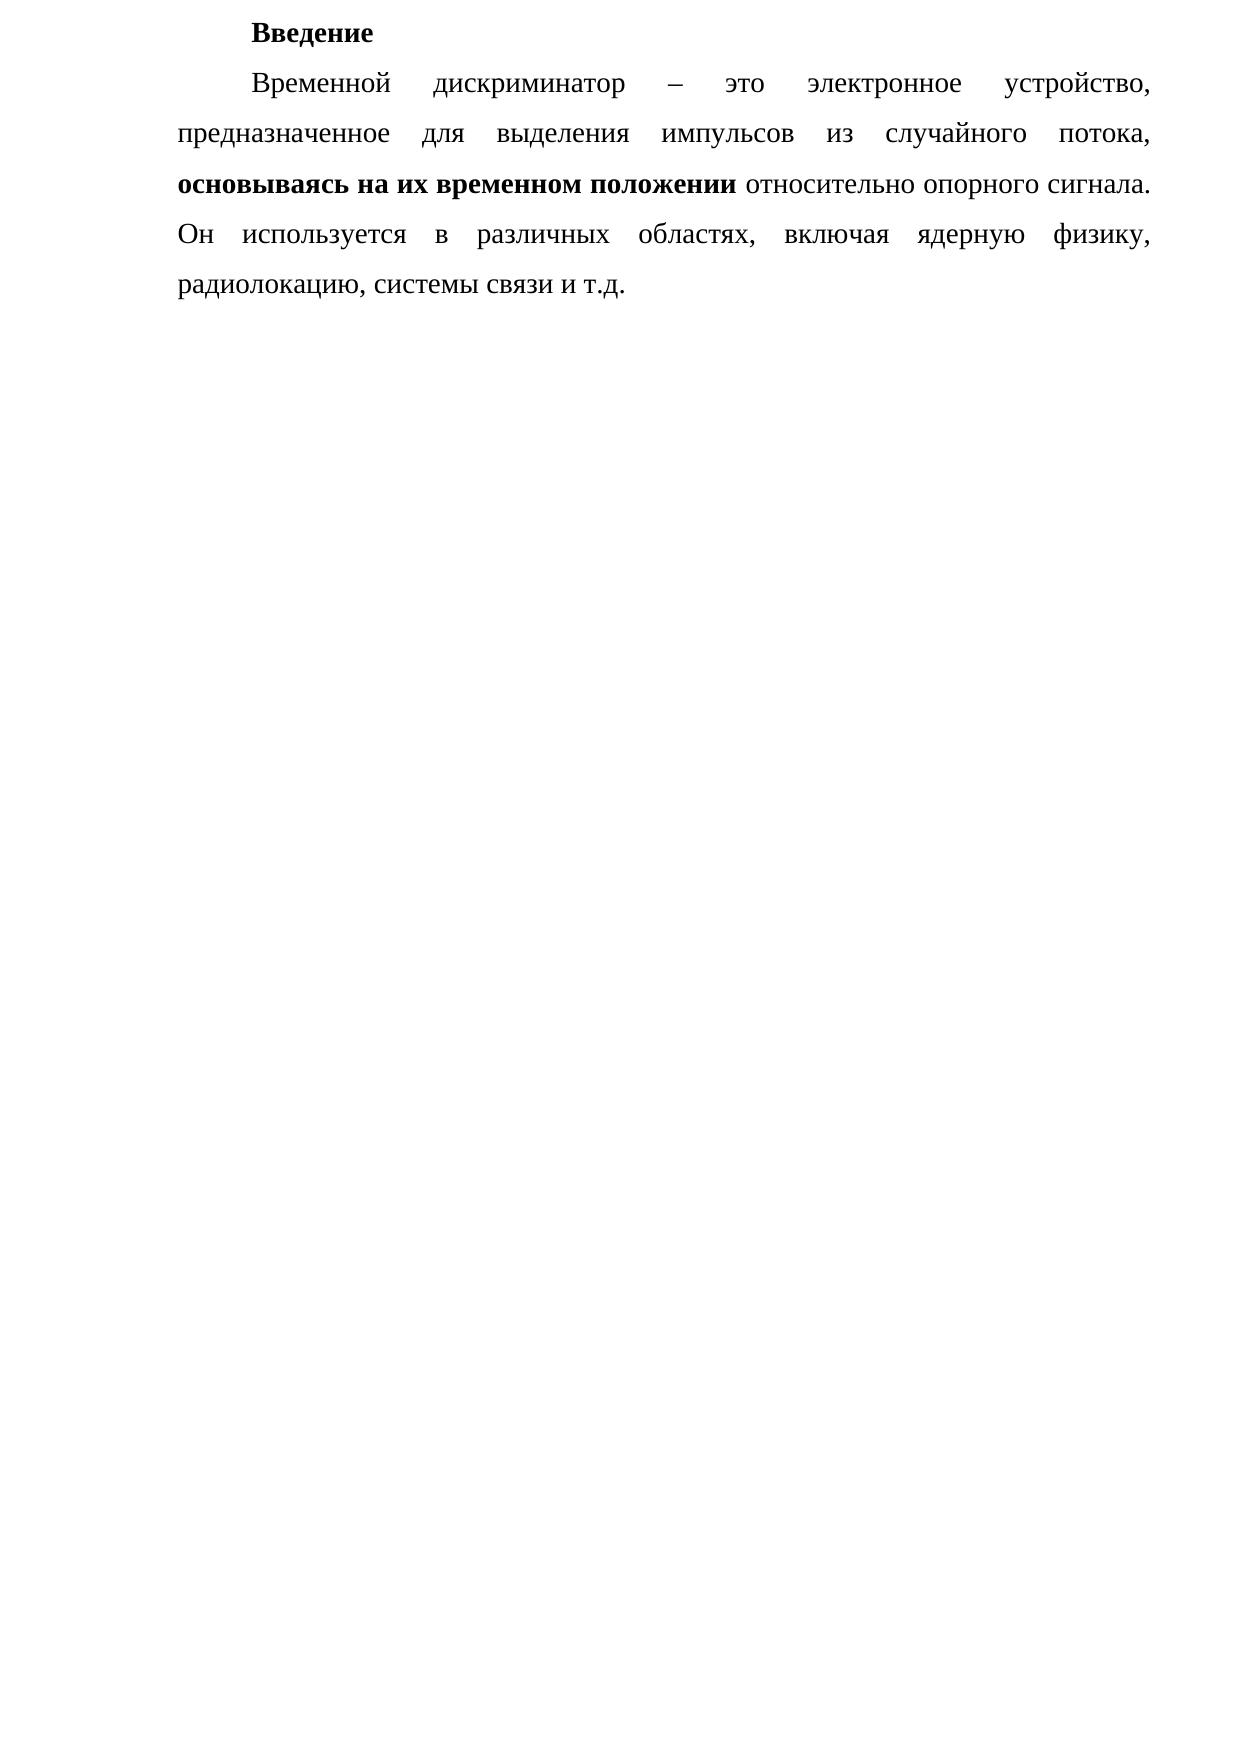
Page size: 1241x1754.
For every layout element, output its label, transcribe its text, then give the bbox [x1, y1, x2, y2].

text Временной дискриминатор – это электронное устройство, предназначенное для выделения импульсов из случайного потока, основываясь на их временном положении относительно опорного сигнала. Он используется в различных областях, включая ядерную физику, радиолокацию, системы связи и т.д. [177, 65, 1152, 300]
text Введение [177, 15, 1152, 48]
